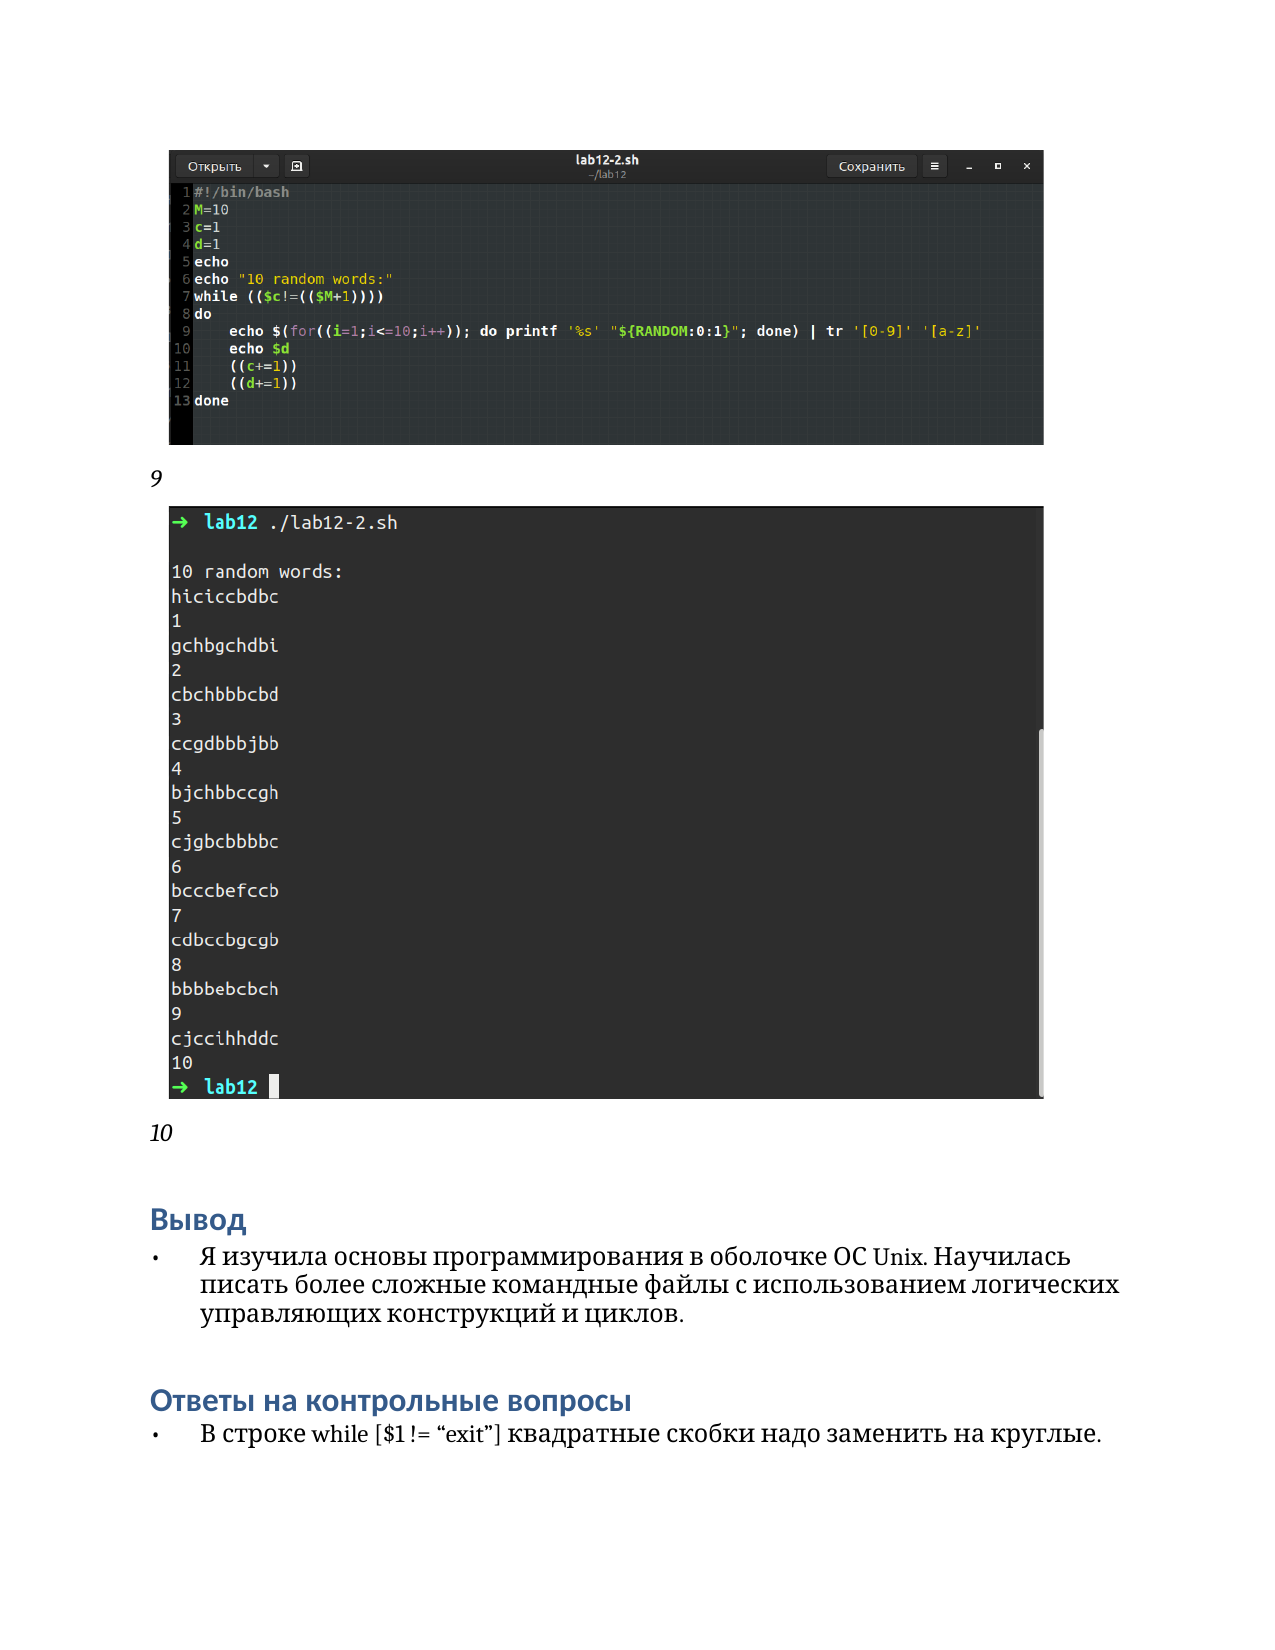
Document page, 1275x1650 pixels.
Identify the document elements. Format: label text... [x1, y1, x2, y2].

text 9 [150, 465, 1125, 494]
picture [168, 506, 1044, 1099]
list В строке while [$1 != “exit”] квадратные скобки надо заменить на круглые. [150, 1419, 1125, 1448]
text 10 [150, 1119, 1125, 1148]
subtitle Вывод [150, 1198, 1125, 1239]
picture [168, 150, 1044, 445]
subtitle Ответы на контрольные вопросы [150, 1379, 1125, 1419]
list Я изучила основы программирования в оболочке ОС Unix. Научилась писать более сложные командные файлы с использованием логических управляющих конструкций и циклов. [150, 1243, 1125, 1329]
